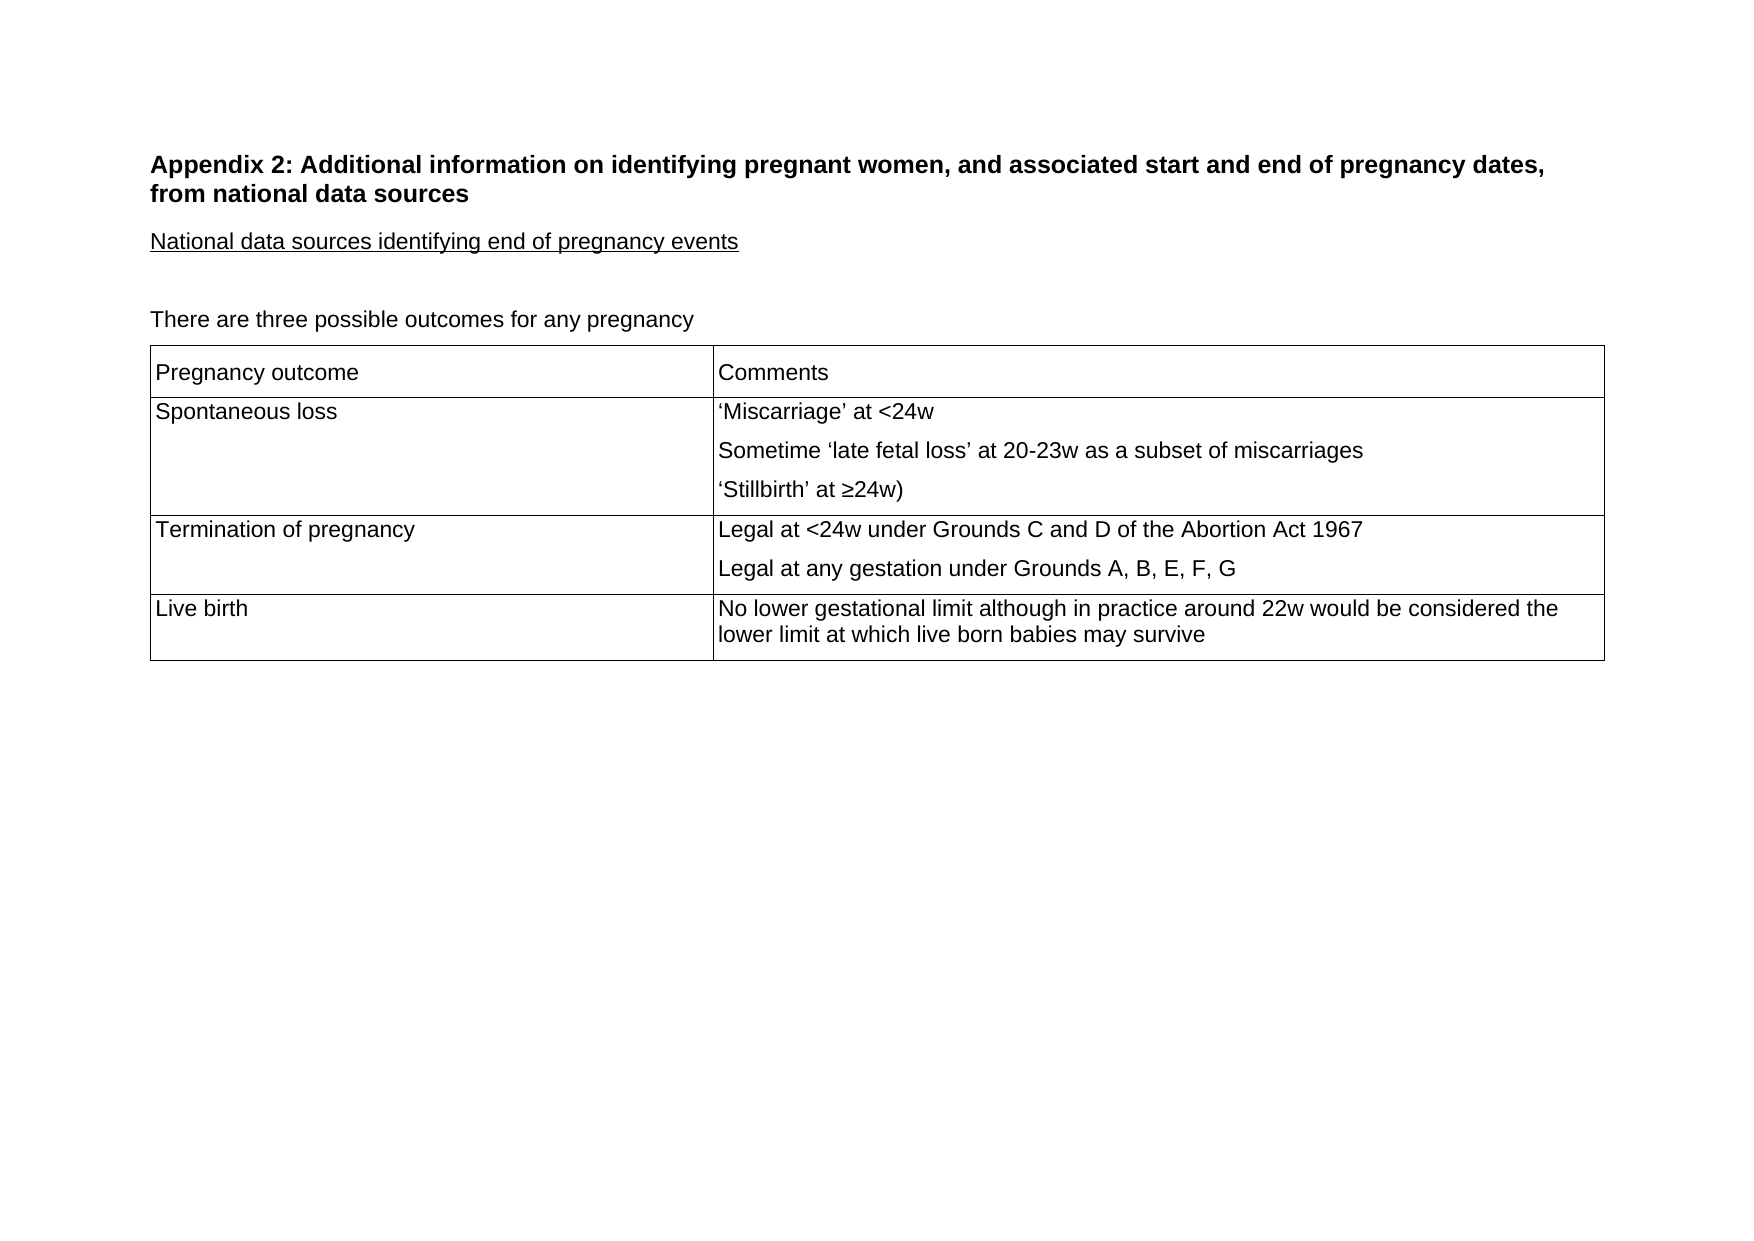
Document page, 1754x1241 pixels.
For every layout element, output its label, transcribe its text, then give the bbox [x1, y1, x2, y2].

table_header Pregnancy outcome [151, 346, 713, 397]
table_cell Live birth [151, 595, 713, 660]
table_cell ‘Miscarriage’ at <24w Sometime ‘late fetal loss’ at 20-23w as a subset of miscarriages ‘Stillbirth’ at ≥24w) [714, 398, 1604, 515]
text National data sources identifying end of pregnancy events [150, 228, 1604, 255]
text Appendix 2: Additional information on identifying pregnant women, and associated start and end of pregnancy dates, from national data sources [150, 150, 1604, 207]
table_cell No lower gestational limit although in practice around 22w would be considered the lower limit at which live born babies may survive [714, 595, 1604, 660]
table_header Comments [714, 346, 1604, 397]
table_cell Termination of pregnancy [151, 516, 713, 594]
table_cell Spontaneous loss [151, 398, 713, 515]
table_cell Legal at <24w under Grounds C and D of the Abortion Act 1967 Legal at any gestation under Grounds A, B, E, F, G [714, 516, 1604, 594]
text There are three possible outcomes for any pregnancy [150, 306, 1604, 332]
